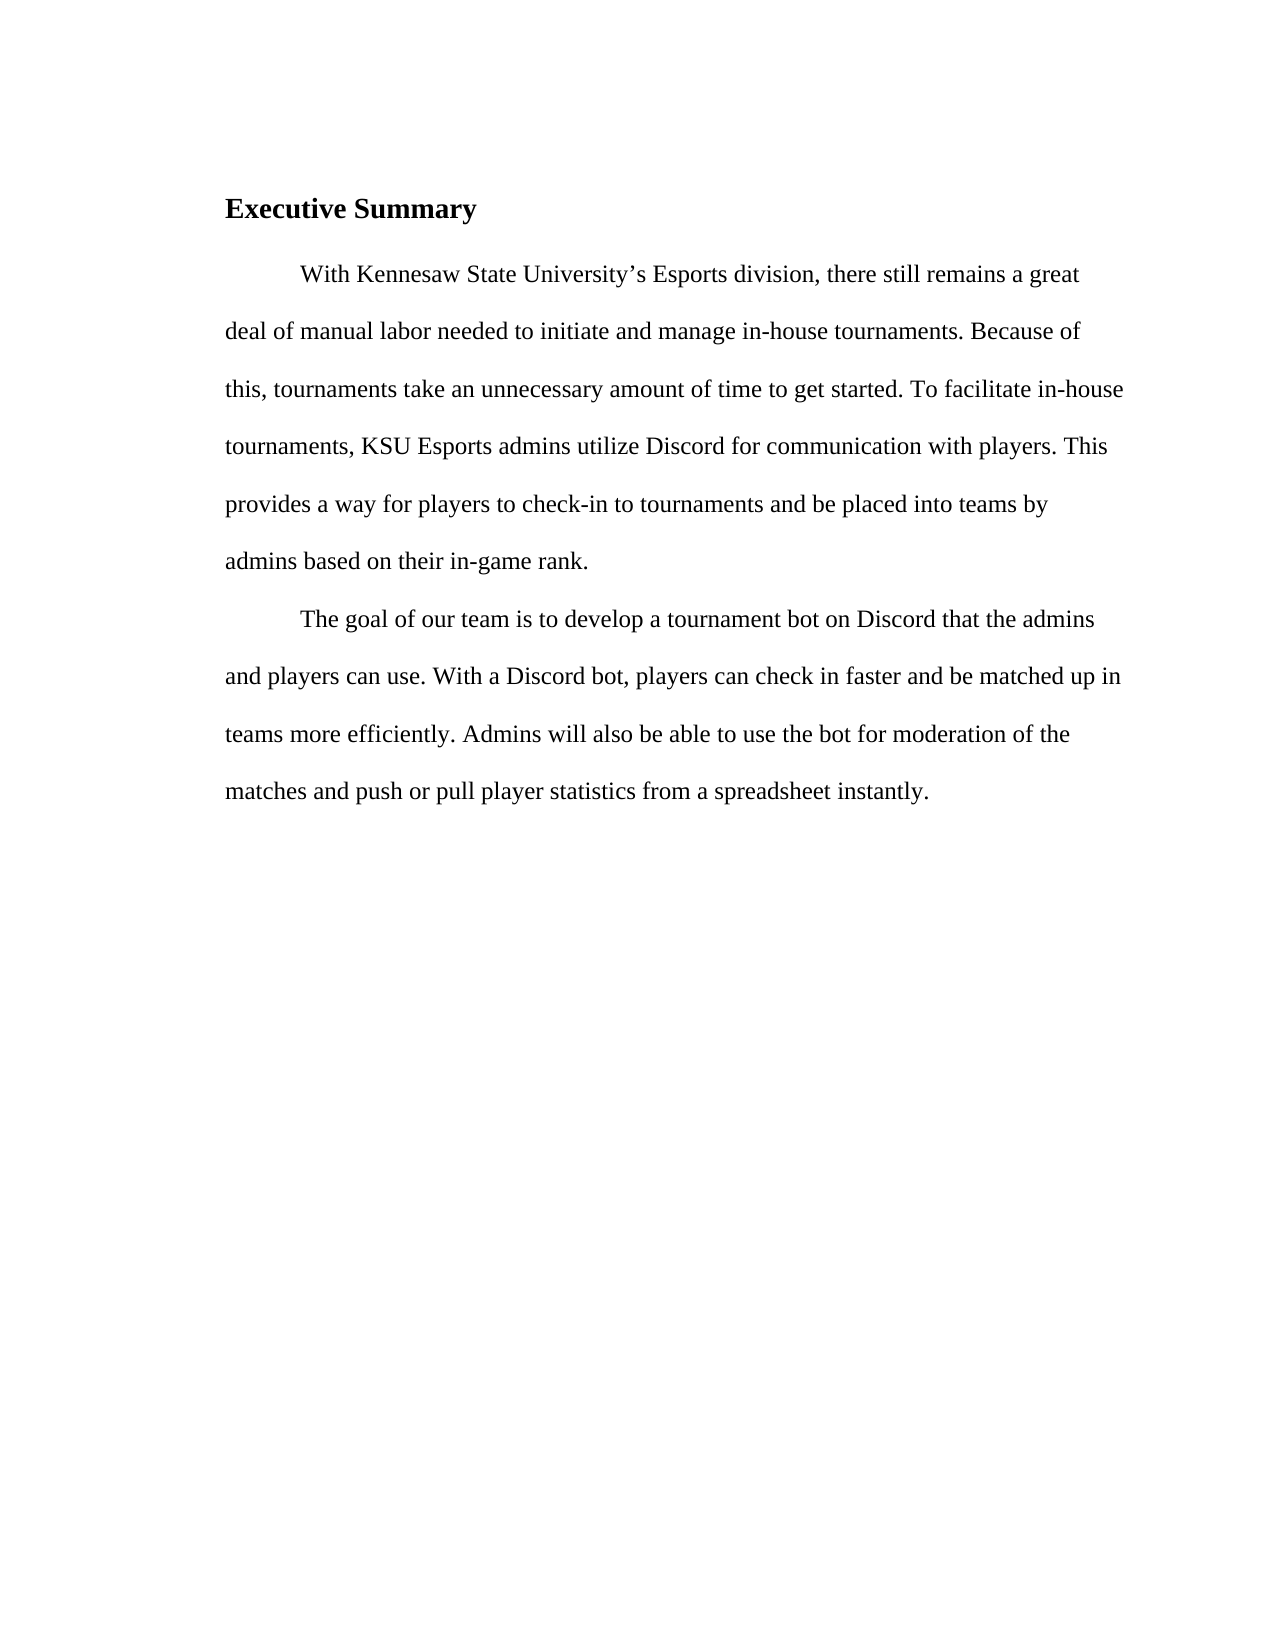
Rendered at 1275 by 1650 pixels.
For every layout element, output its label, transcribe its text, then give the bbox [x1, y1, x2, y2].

text The goal of our team is to develop a tournament bot on Discord that the admins and players can use. With a Discord bot, players can check in faster and be matched up in teams more efficiently. Admins will also be able to use the bot for moderation of the matches and push or pull player statistics from a spreadsheet instantly. [225, 604, 1125, 805]
subtitle Executive Summary [225, 192, 1125, 225]
text With Kennesaw State University’s Esports division, there still remains a great deal of manual labor needed to initiate and manage in-house tournaments. Because of this, tournaments take an unnecessary amount of time to get started. To facilitate in-house tournaments, KSU Esports admins utilize Discord for communication with players. This provides a way for players to check-in to tournaments and be placed into teams by admins based on their in-game rank. [225, 259, 1125, 575]
